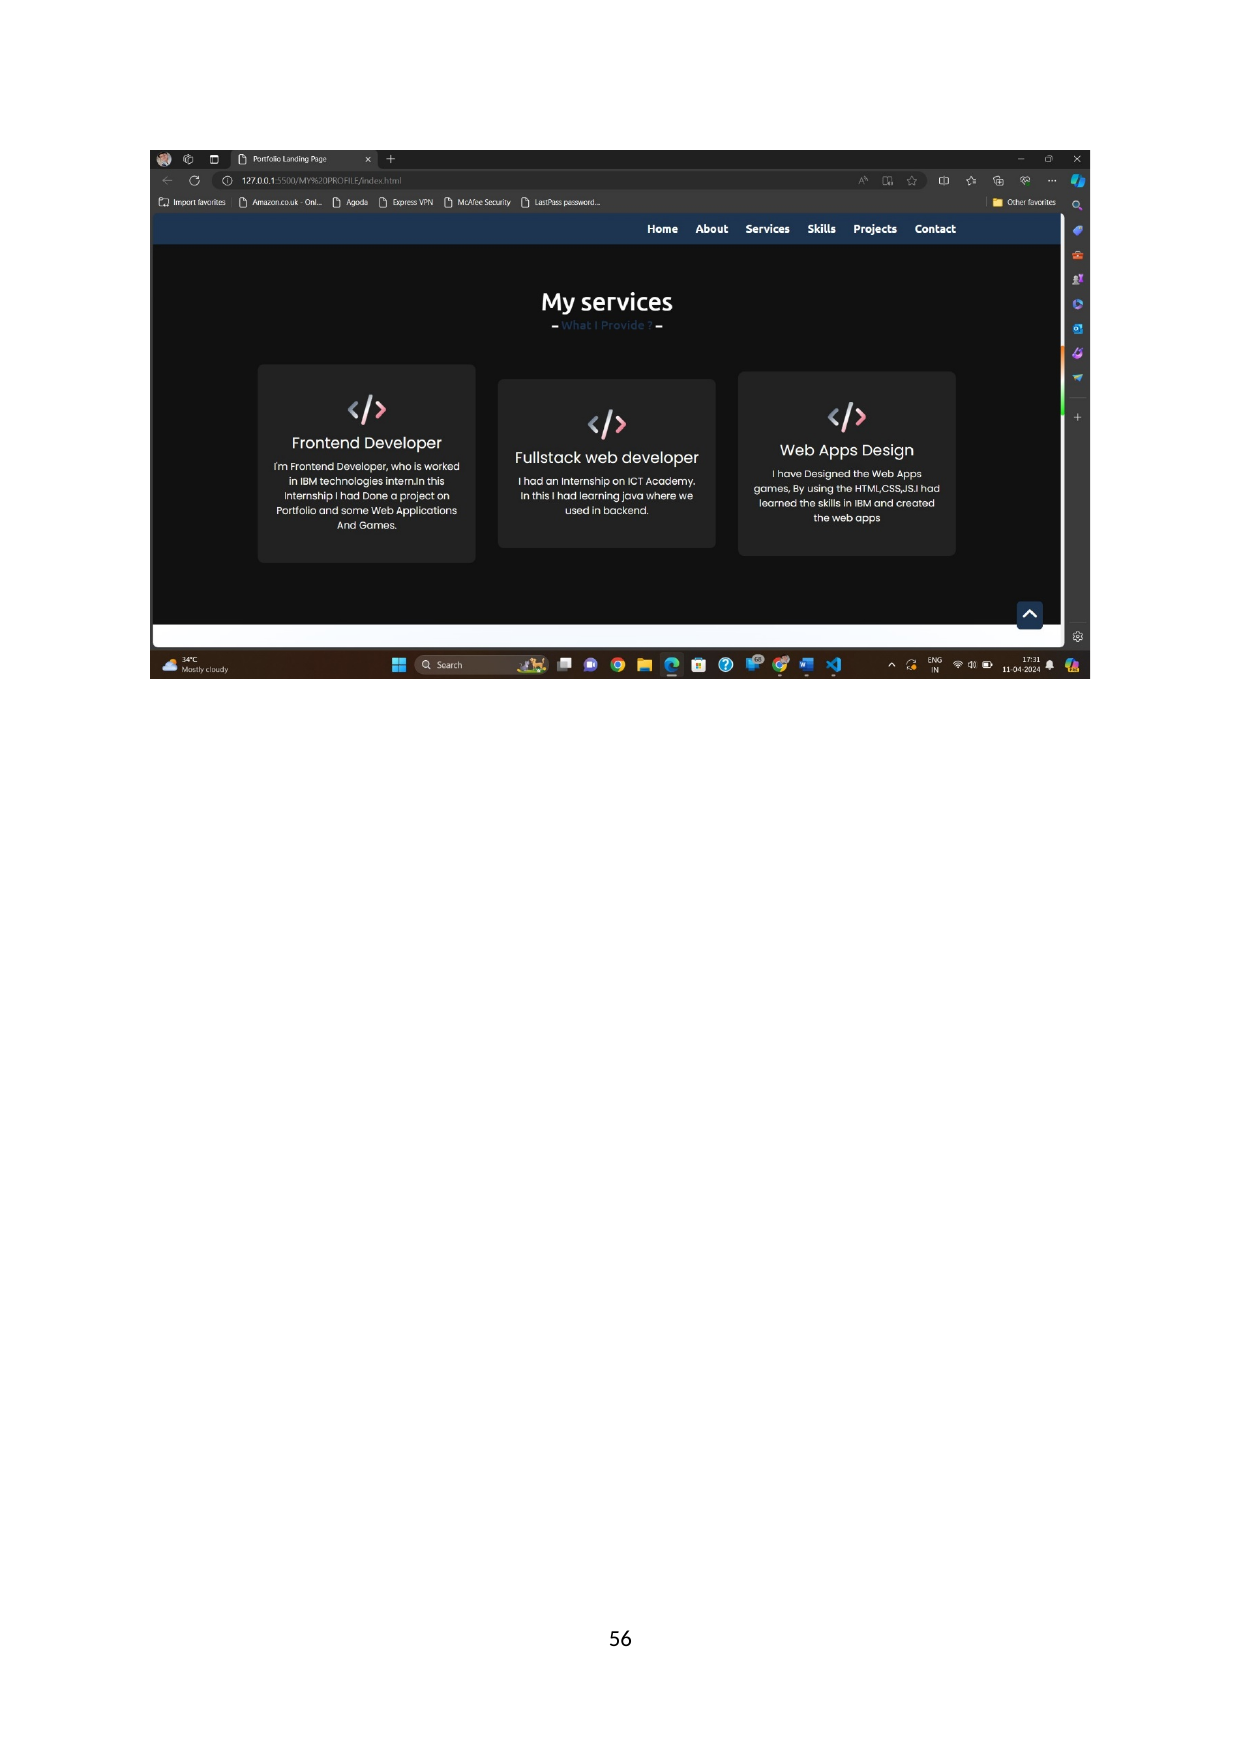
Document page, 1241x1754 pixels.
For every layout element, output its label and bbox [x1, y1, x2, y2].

picture [150, 150, 1091, 679]
